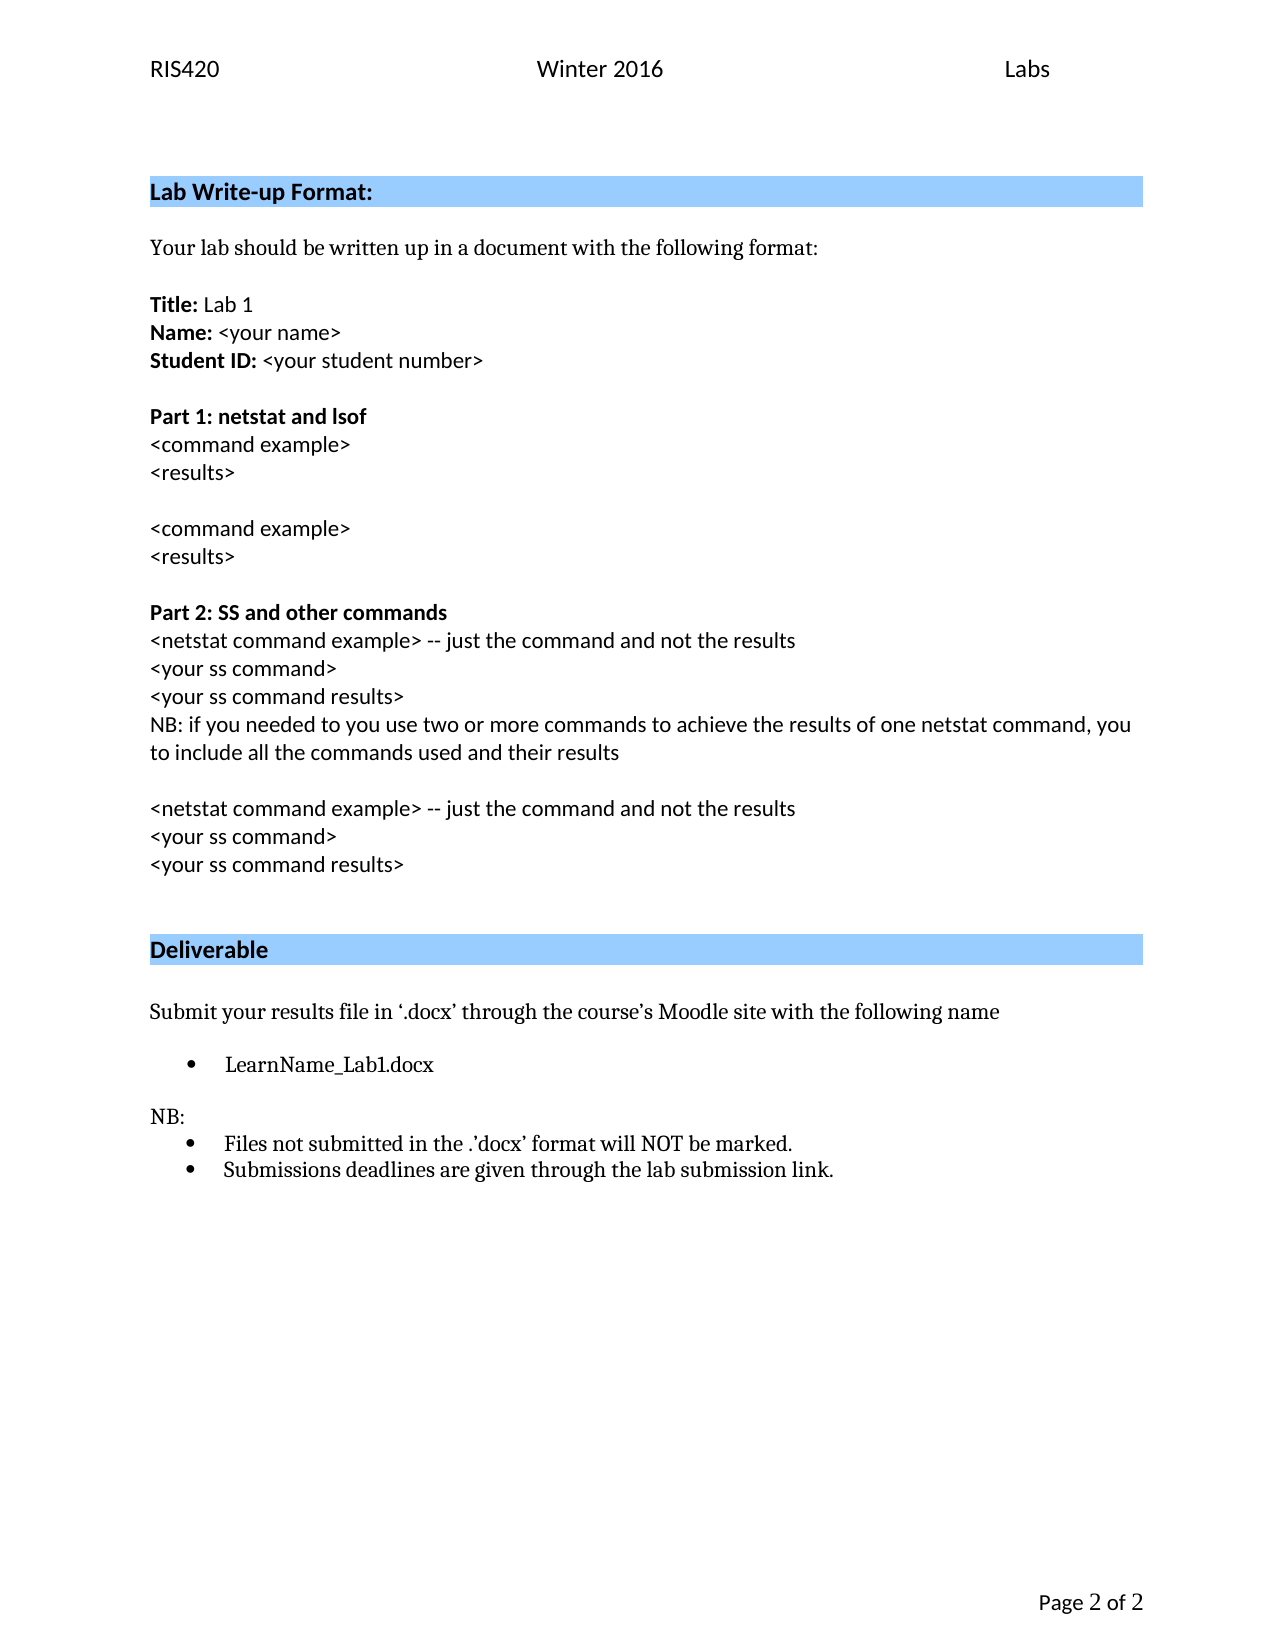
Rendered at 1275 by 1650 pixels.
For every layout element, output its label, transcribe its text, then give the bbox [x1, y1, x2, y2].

text Name: <your name> [150, 318, 1143, 346]
text <command example> [150, 514, 1143, 542]
text <command example> [150, 430, 1143, 458]
text NB: [150, 1104, 1143, 1131]
text Student ID: <your student number> [150, 346, 1143, 374]
text <your ss command> [150, 654, 1143, 682]
text Lab Write-up Format: [150, 176, 1143, 207]
text Submit your results file in ‘.docx’ through the course’s Moodle site with the following name [150, 999, 1143, 1025]
text Deliverable [150, 934, 1143, 965]
text Title: Lab 1 [150, 290, 1143, 318]
text Your lab should be written up in a document with the following format: [150, 234, 1143, 261]
list Submissions deadlines are given through the lab submission link. [186, 1157, 1143, 1183]
text <results> [150, 542, 1143, 570]
text <your ss command> [150, 822, 1143, 850]
text <netstat command example> -- just the command and not the results [150, 626, 1143, 654]
text <results> [150, 458, 1143, 486]
text <your ss command results> [150, 682, 1143, 710]
list Files not submitted in the .’docx’ format will NOT be marked. [186, 1131, 1143, 1157]
text Part 1: netstat and lsof [150, 402, 1143, 430]
text <netstat command example> -- just the command and not the results [150, 794, 1143, 822]
list LearnName_Lab1.docx [187, 1051, 1143, 1078]
text NB: if you needed to you use two or more commands to achieve the results of one netstat command, you to include all the commands used and their results [150, 710, 1143, 766]
text <your ss command results> [150, 850, 1143, 878]
text Part 2: SS and other commands [150, 598, 1143, 626]
